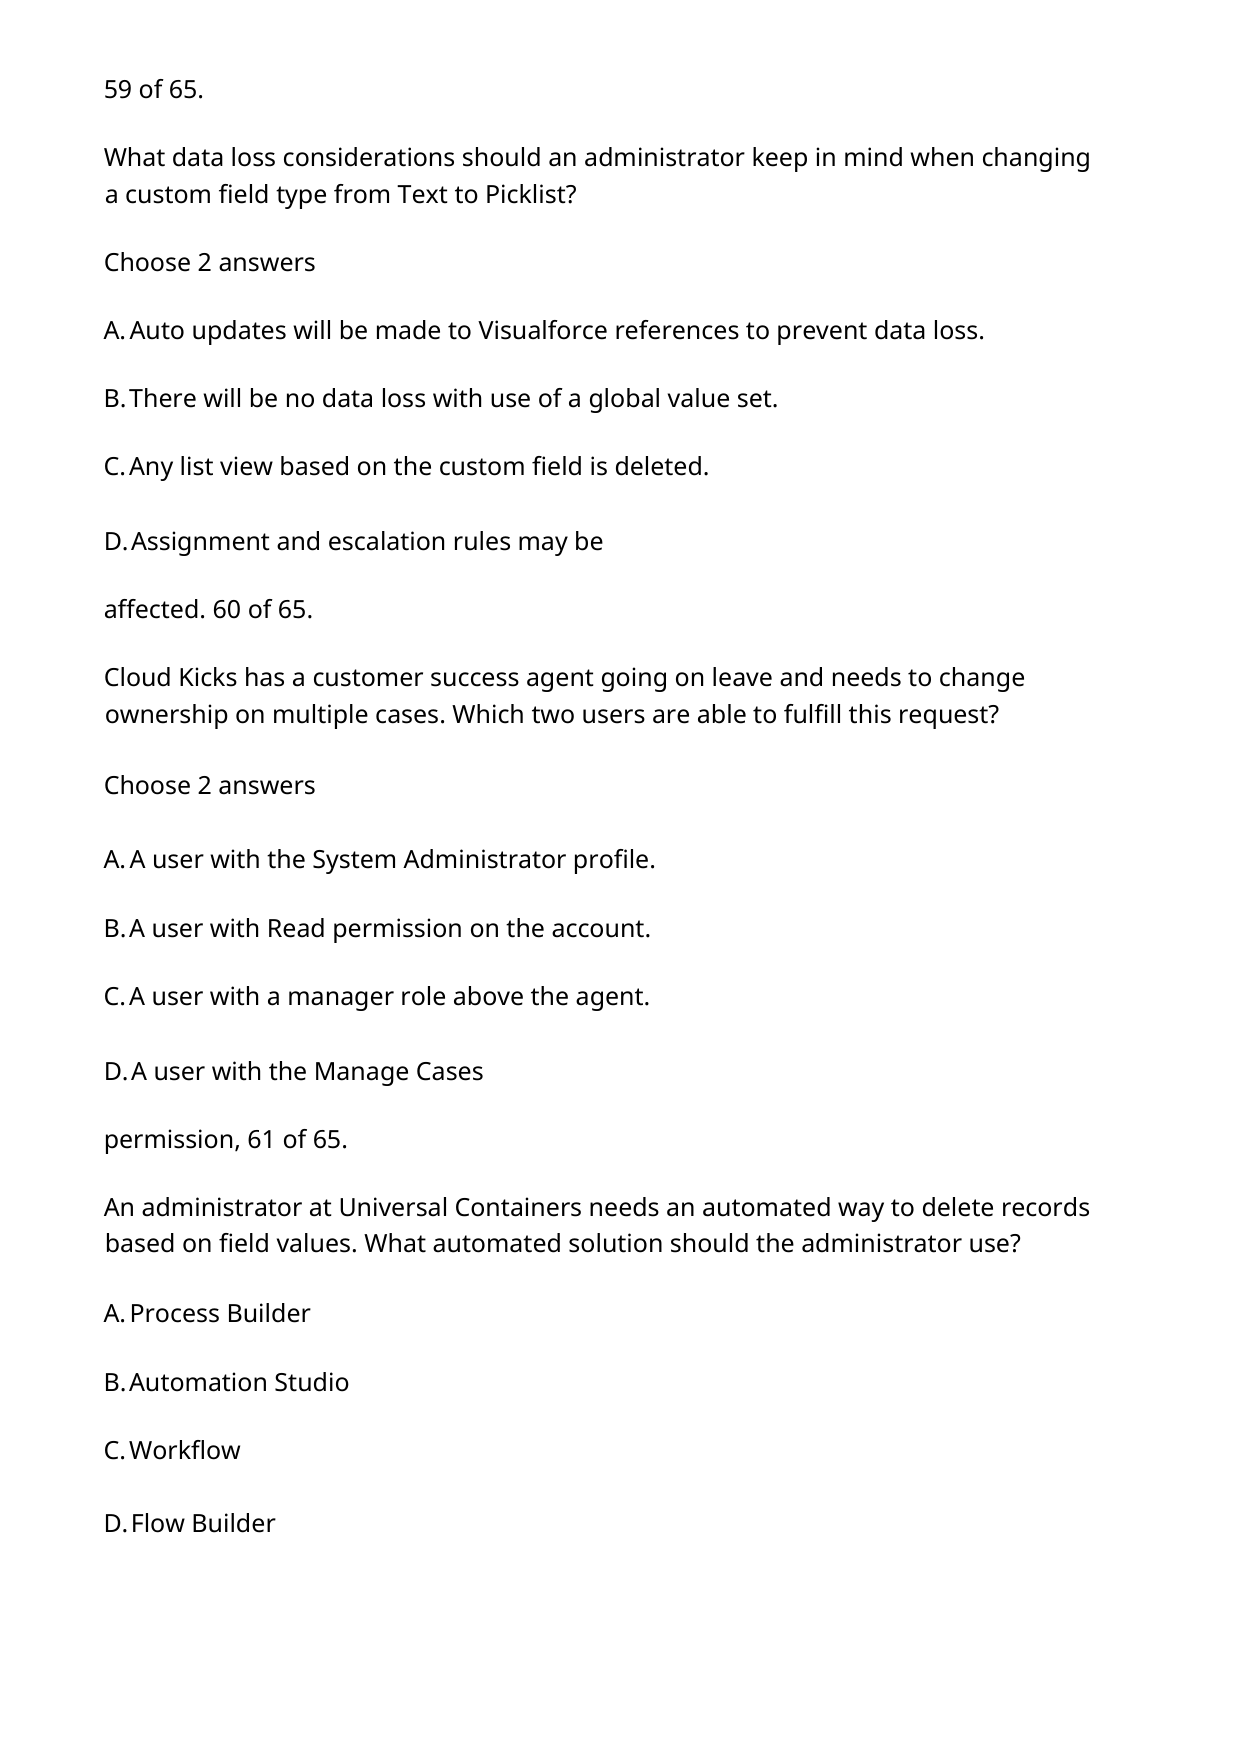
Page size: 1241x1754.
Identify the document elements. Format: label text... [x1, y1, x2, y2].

list A user with a manager role above the agent. [103, 979, 1134, 1013]
list Process Builder [103, 1296, 1134, 1330]
text 59 of 65. [103, 72, 1134, 106]
text Choose 2 answers [103, 245, 1134, 279]
text Choose 2 answers [103, 768, 1134, 802]
text An administrator at Universal Containers needs an automated way to delete records based on field values. What automated solution should the administrator use? [103, 1189, 1097, 1259]
text Cloud Kicks has a customer success agent going on leave and needs to change ownership on multiple cases. Which two users are able to fulfill this request? [103, 660, 1117, 731]
list Flow Builder [103, 1506, 1134, 1540]
list Assignment and escalation rules may be affected. 60 of 65. [103, 524, 627, 626]
list Any list view based on the custom field is deleted. [103, 449, 1134, 483]
list Workflow [103, 1433, 1134, 1467]
list A user with Read permission on the account. [103, 910, 1134, 944]
list Auto updates will be made to Visualforce references to prevent data loss. [103, 313, 1134, 347]
list A user with the Manage Cases permission, 61 of 65. [103, 1053, 555, 1155]
list Automation Studio [103, 1364, 1134, 1398]
list A user with the System Administrator profile. [103, 842, 1134, 876]
list There will be no data loss with use of a global value set. [103, 381, 1134, 415]
text What data loss considerations should an administrator keep in mind when changing a custom field type from Text to Picklist? [103, 140, 1092, 211]
